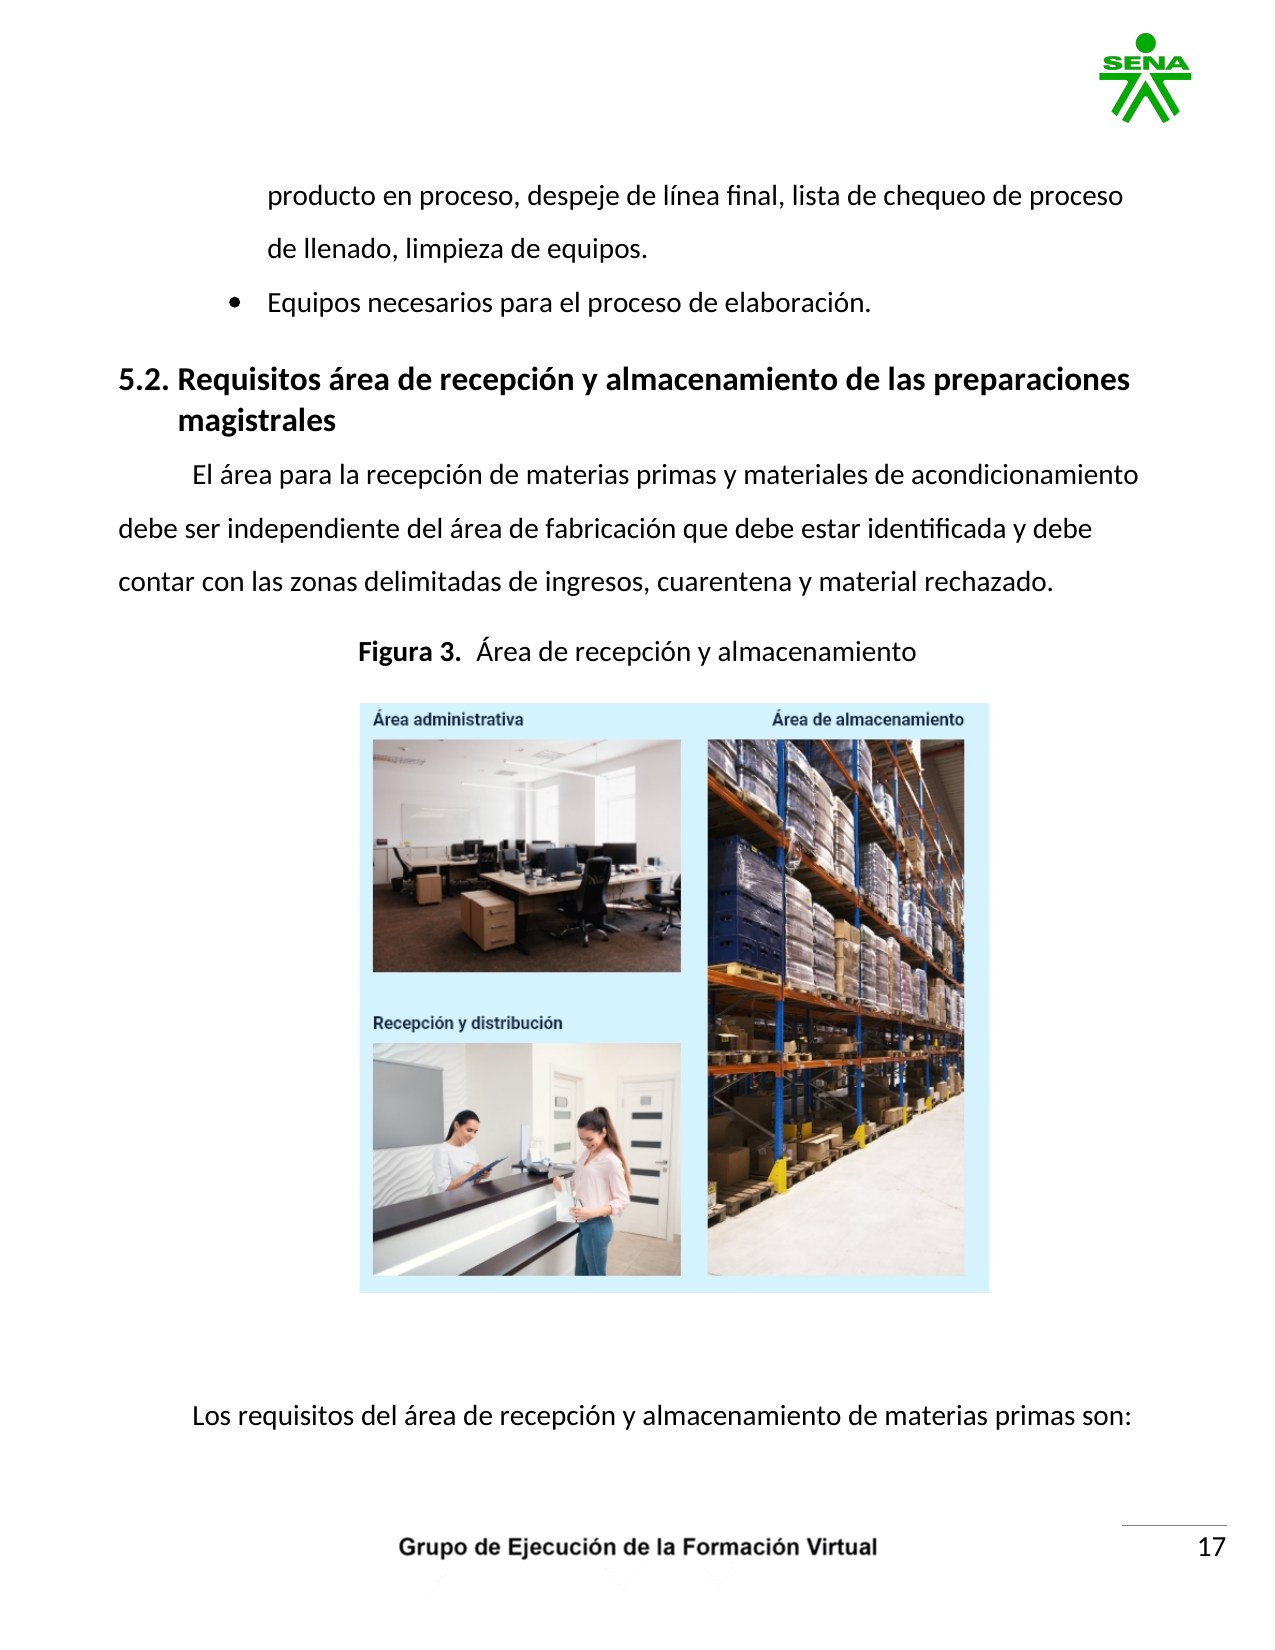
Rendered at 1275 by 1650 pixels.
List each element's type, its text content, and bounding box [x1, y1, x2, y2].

list Equipos necesarios para el proceso de elaboración. [229, 284, 1157, 320]
picture [1099, 33, 1192, 123]
picture [0, 1486, 1275, 1598]
picture [359, 703, 990, 1293]
subtitle Requisitos área de recepción y almacenamiento de las preparaciones magistrales [118, 358, 1157, 440]
text Área de recepción y almacenamiento [118, 633, 1157, 669]
text Los requisitos del área de recepción y almacenamiento de materias primas son: [118, 1397, 1157, 1433]
text El área para la recepción de materias primas y materiales de acondicionamiento debe ser independiente del área de fabricación que debe estar identificada y debe contar con las zonas delimitadas de ingresos, cuarentena y material rechazado. [118, 456, 1157, 599]
